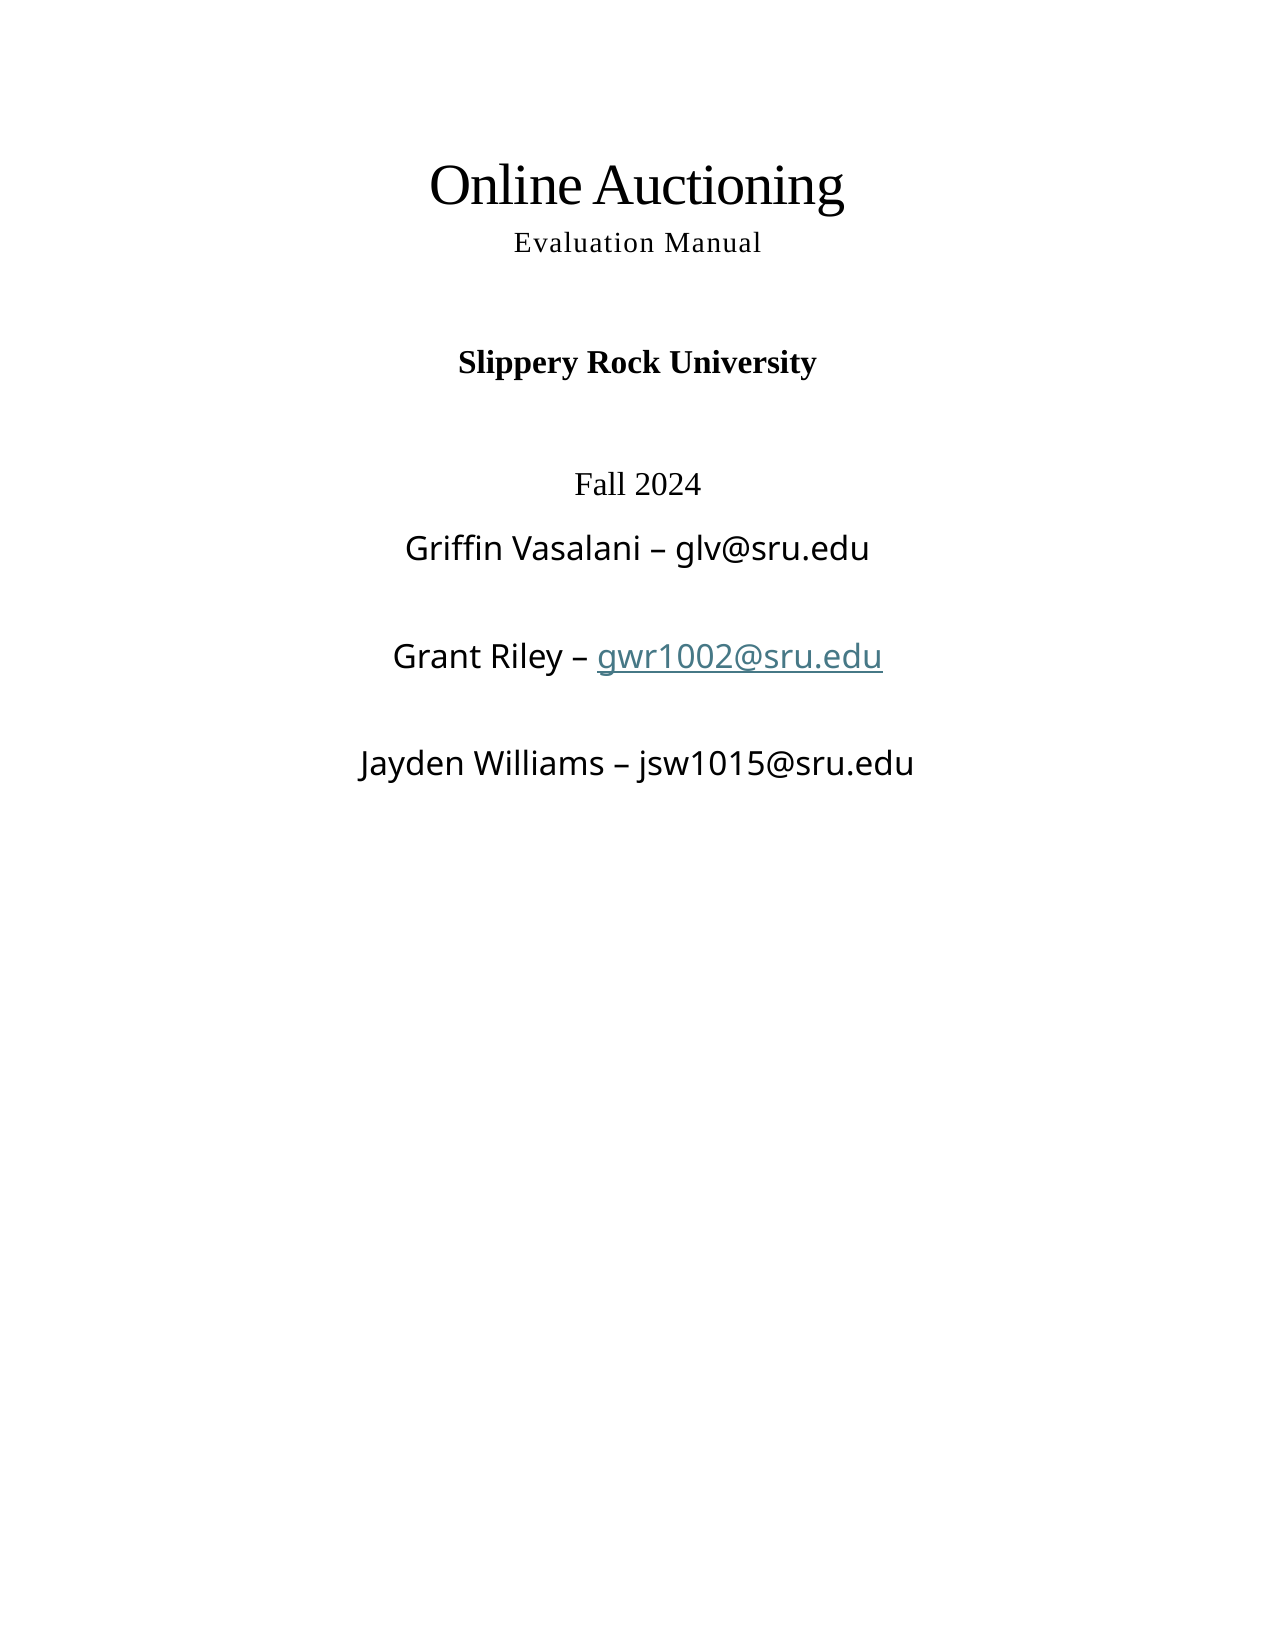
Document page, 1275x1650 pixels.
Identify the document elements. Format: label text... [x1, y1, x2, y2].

text Online Auctioning [150, 150, 1125, 217]
text Evaluation Manual [150, 225, 1125, 259]
text Jayden Williams – jsw1015@sru.edu [150, 740, 1125, 786]
text Grant Riley – gwr1002@sru.edu [150, 633, 1125, 678]
text Fall 2024 [150, 464, 1125, 502]
text Griffin Vasalani – glv@sru.edu [150, 525, 1125, 571]
text Slippery Rock University [150, 342, 1125, 380]
